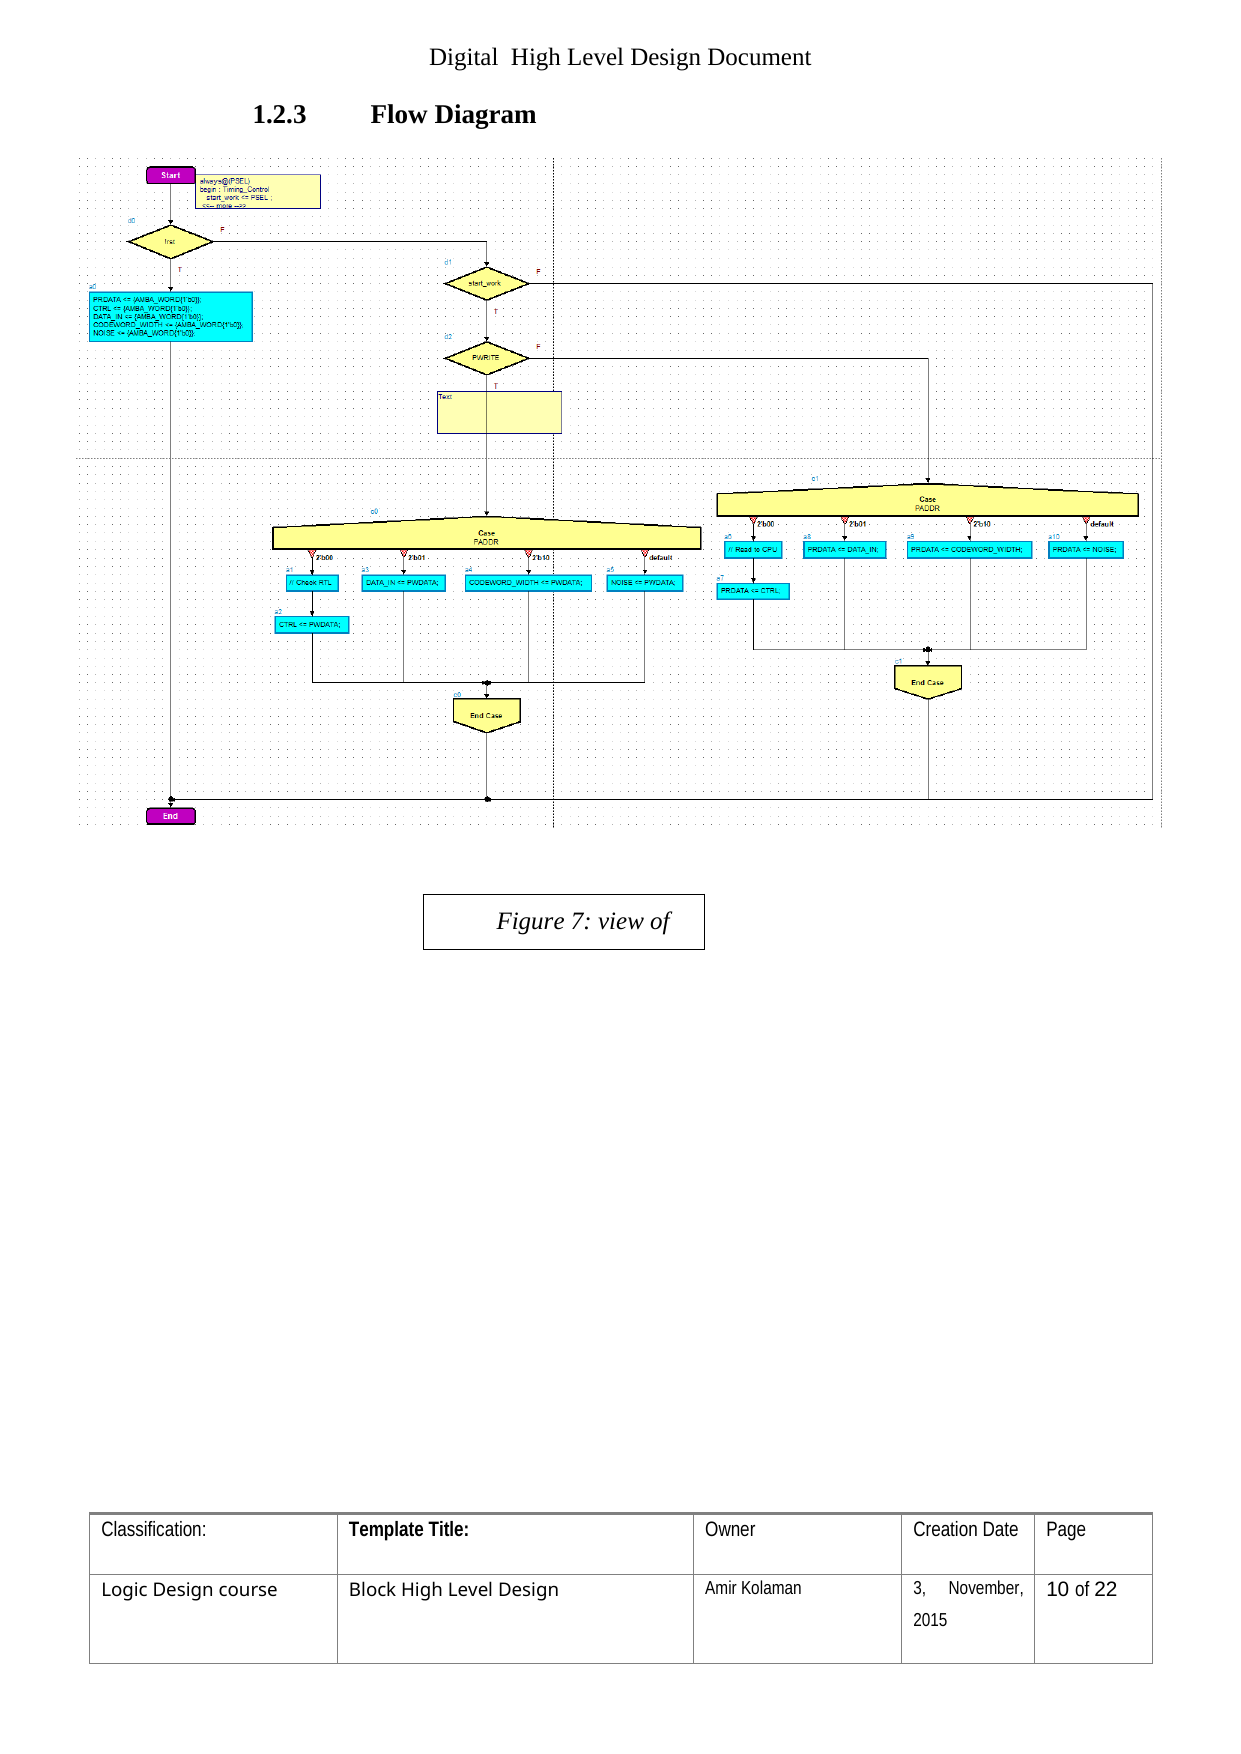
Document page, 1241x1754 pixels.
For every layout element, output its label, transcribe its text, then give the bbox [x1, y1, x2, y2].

subtitle Flow Diagram [252, 98, 1165, 129]
picture [75, 157, 1164, 828]
